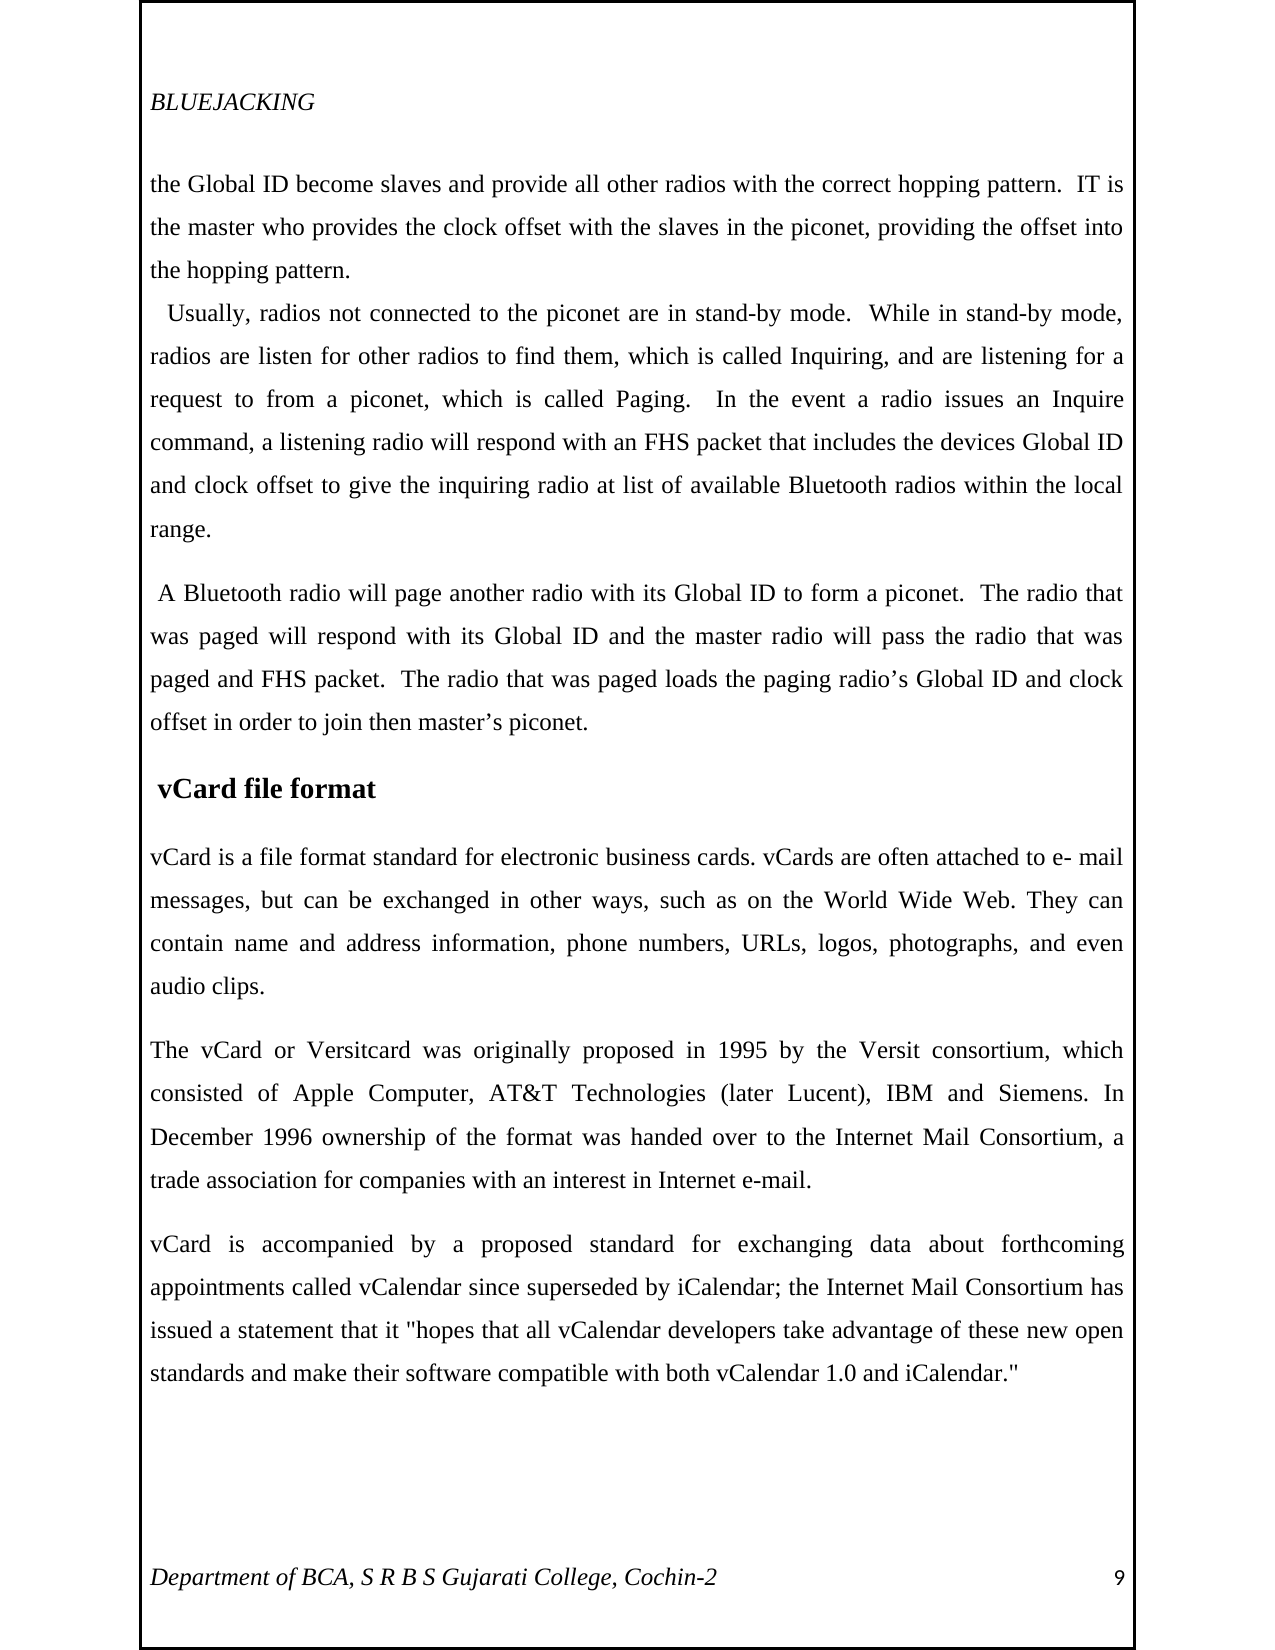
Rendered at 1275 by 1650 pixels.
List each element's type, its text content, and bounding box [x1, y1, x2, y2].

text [150, 169, 1125, 284]
text The vCard or Versitcard was originally proposed in 1995 by the Versit consortium, which consisted of Apple Computer, AT&T Technologies (later Lucent), IBM and Siemens. In December 1996 ownership of the format was handed over to the Internet Mail Consortium, a trade association for companies with an interest in Internet e-mail. [150, 1035, 1125, 1193]
text vCard file format [150, 771, 1125, 804]
text vCard is a file format standard for electronic business cards. vCards are often attached to e- mail messages, but can be exchanged in other ways, such as on the World Wide Web. They can contain name and address information, phone numbers, URLs, logos, photographs, and even audio clips. [150, 842, 1125, 1000]
text Usually, radios not connected to the piconet are in stand-by mode. While in stand-by mode, radios are listen for other radios to find them, which is called Inquiring, and are listening for a request to from a piconet, which is called Paging. In the event a radio issues an Inquire command, a listening radio will respond with an FHS packet that includes the devices Global ID and clock offset to give the inquiring radio at list of available Bluetooth radios within the local range. [150, 298, 1125, 542]
text vCard is accompanied by a proposed standard for exchanging data about forthcoming appointments called vCalendar since superseded by iCalendar; the Internet Mail Consortium has issued a statement that it "hopes that all vCalendar developers take advantage of these new open standards and make their software compatible with both vCalendar 1.0 and iCalendar." [150, 1229, 1125, 1387]
text A Bluetooth radio will page another radio with its Global ID to form a piconet. The radio that was paged will respond with its Global ID and the master radio will pass the radio that was paged and FHS packet. The radio that was paged loads the paging radio’s Global ID and clock offset in order to join then master’s piconet. [150, 578, 1125, 736]
